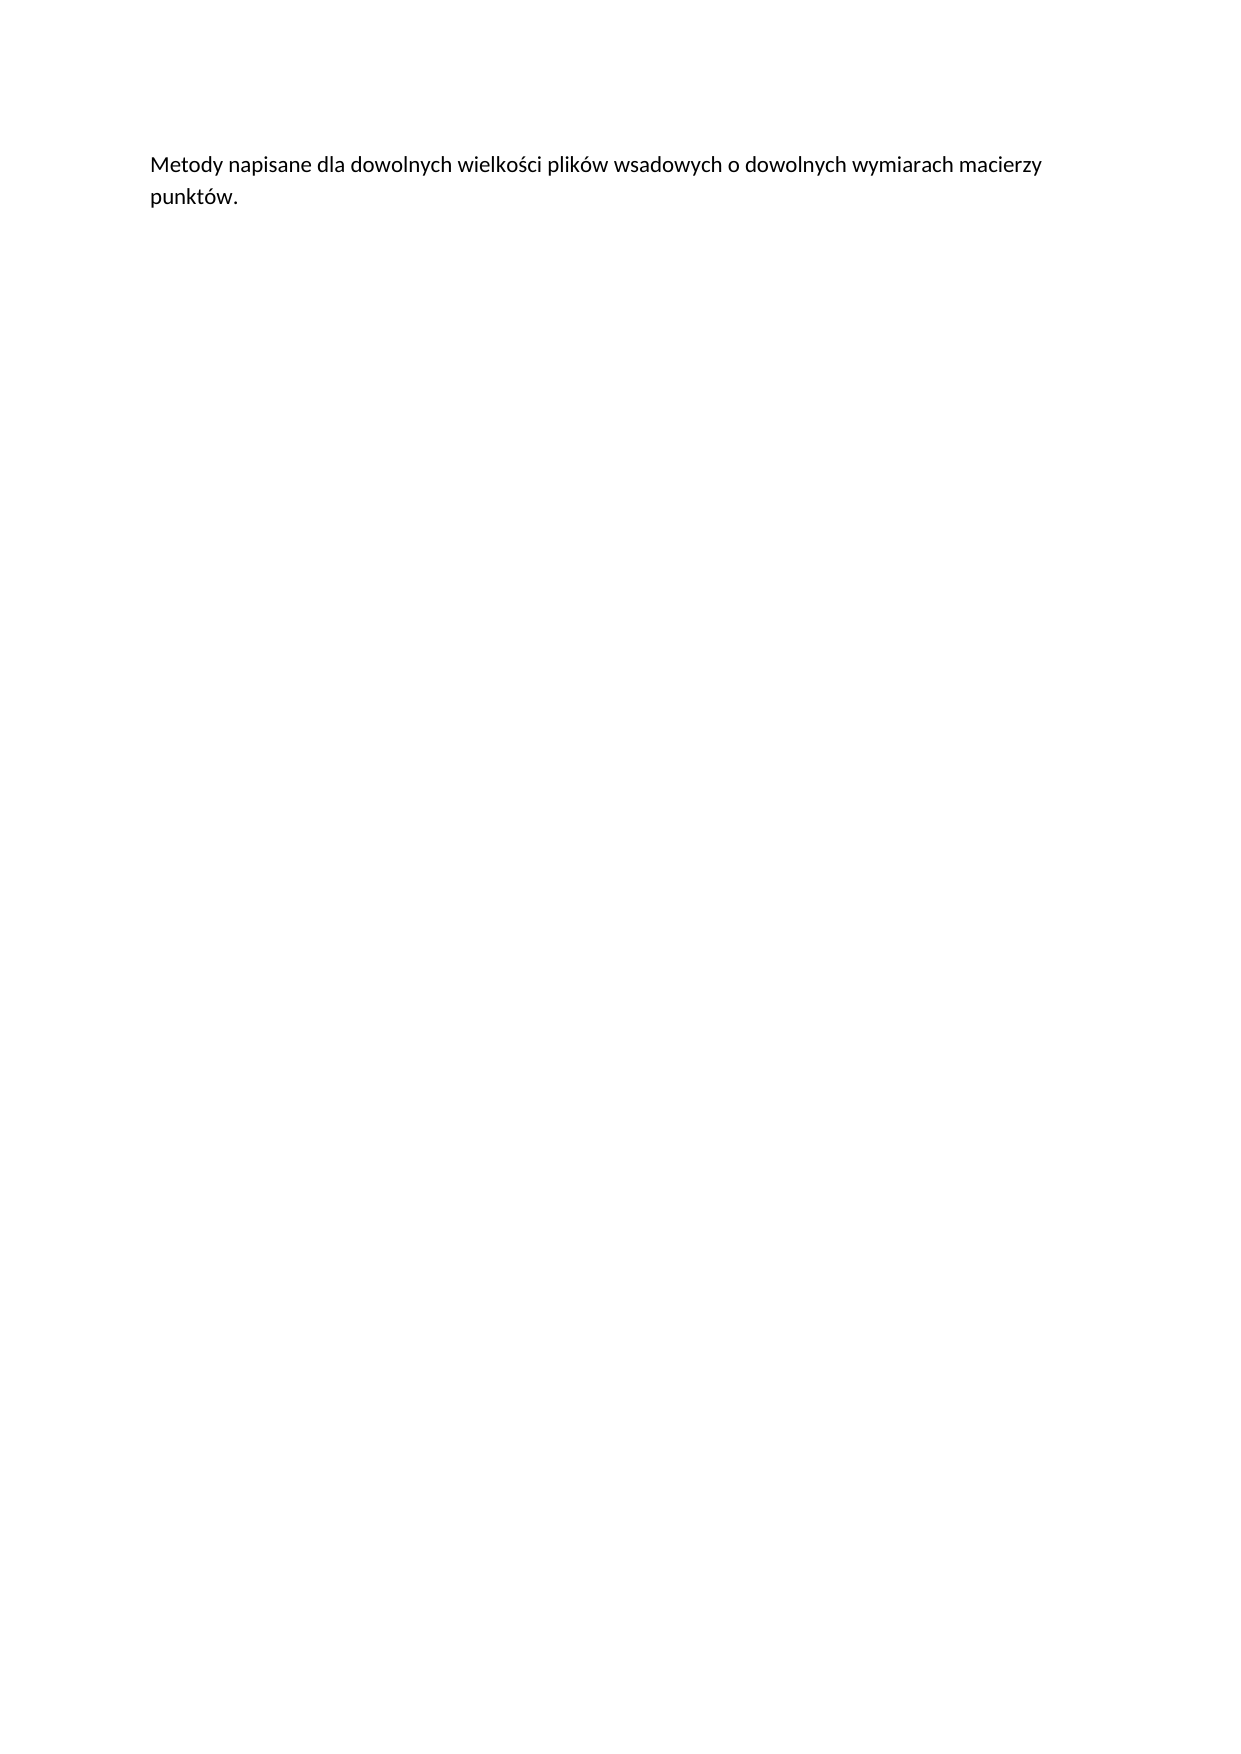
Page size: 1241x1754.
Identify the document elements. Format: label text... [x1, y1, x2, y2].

text Metody napisane dla dowolnych wielkości plików wsadowych o dowolnych wymiarach macierzy punktów. [150, 150, 1090, 210]
